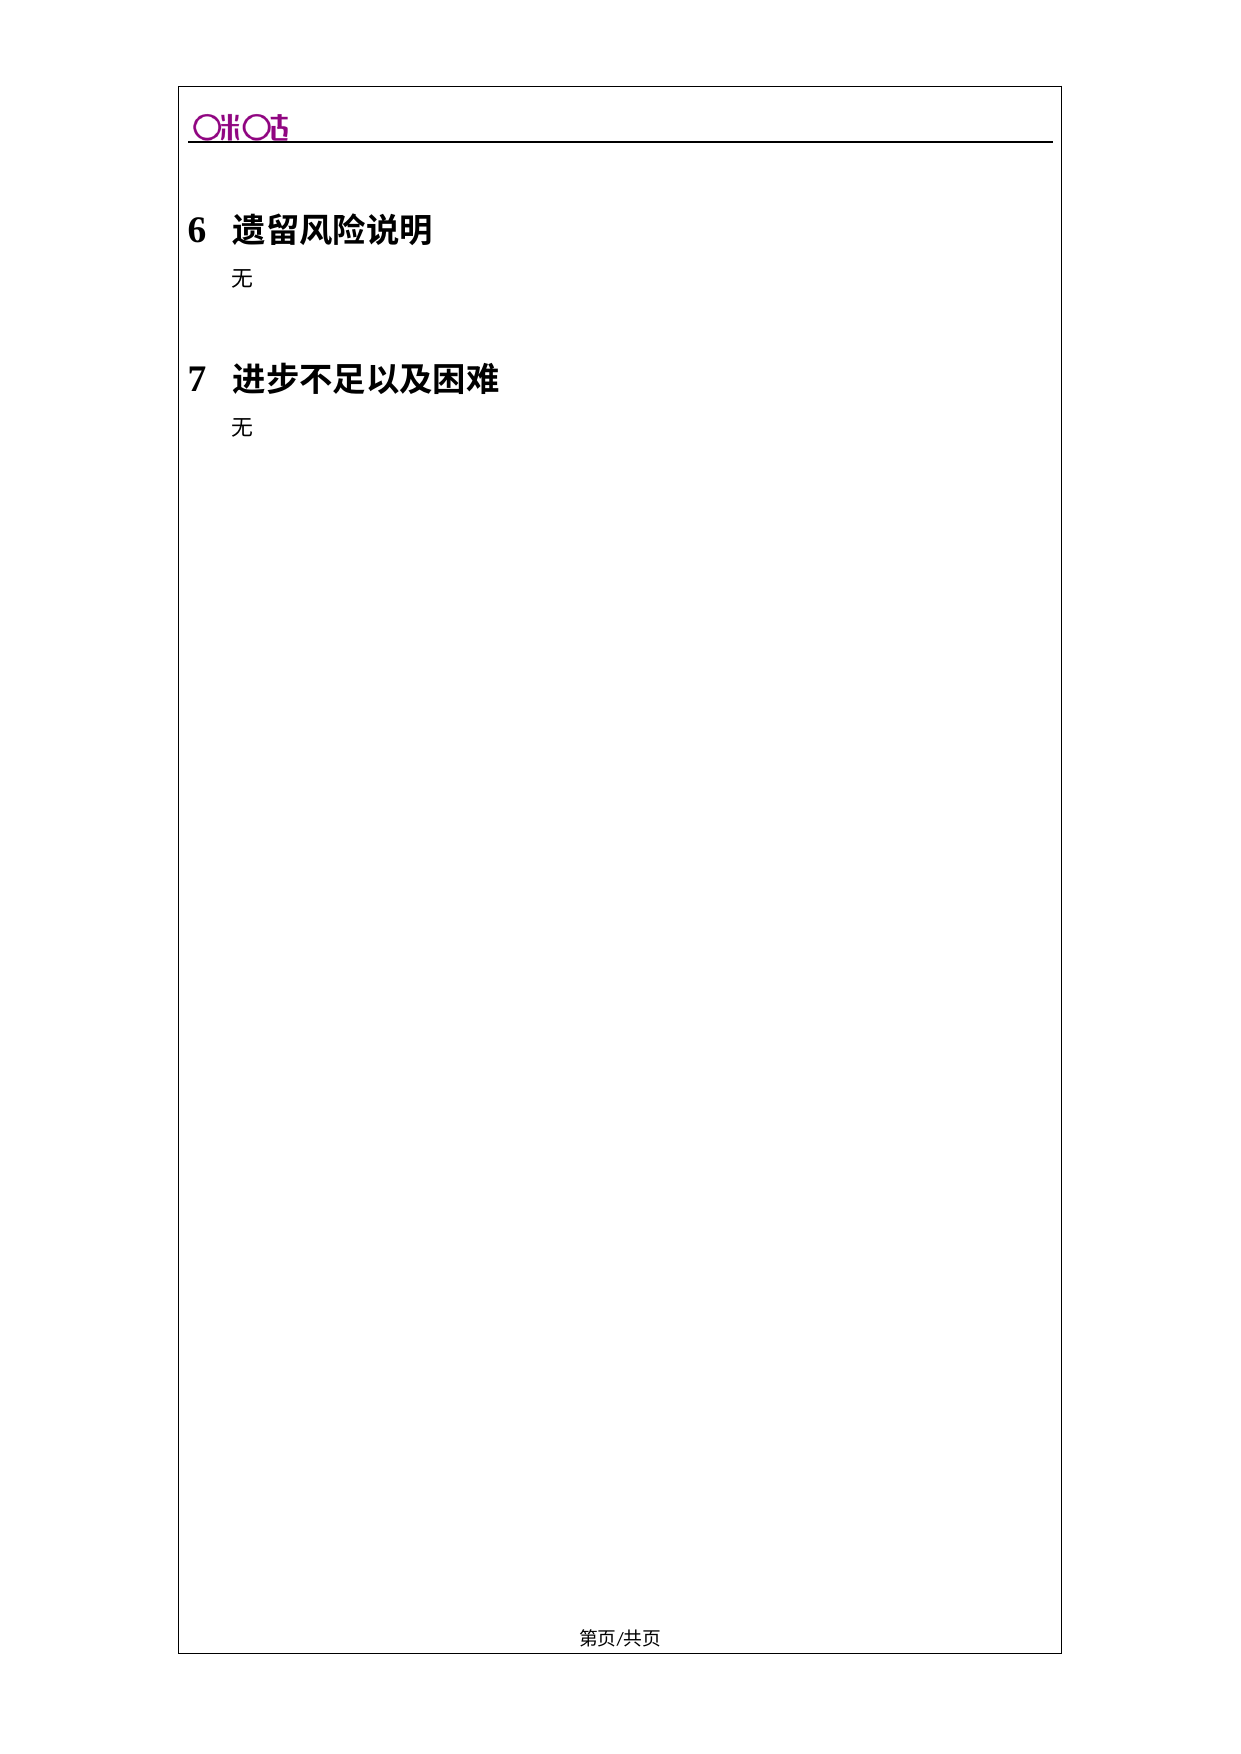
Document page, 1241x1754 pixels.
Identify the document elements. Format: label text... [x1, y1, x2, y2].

text 进步不足以及困难 [187, 344, 1053, 409]
list 无 [187, 261, 1053, 293]
picture [187, 111, 288, 142]
list 无 [187, 409, 1053, 442]
text 遗留风险说明 [187, 196, 1053, 261]
